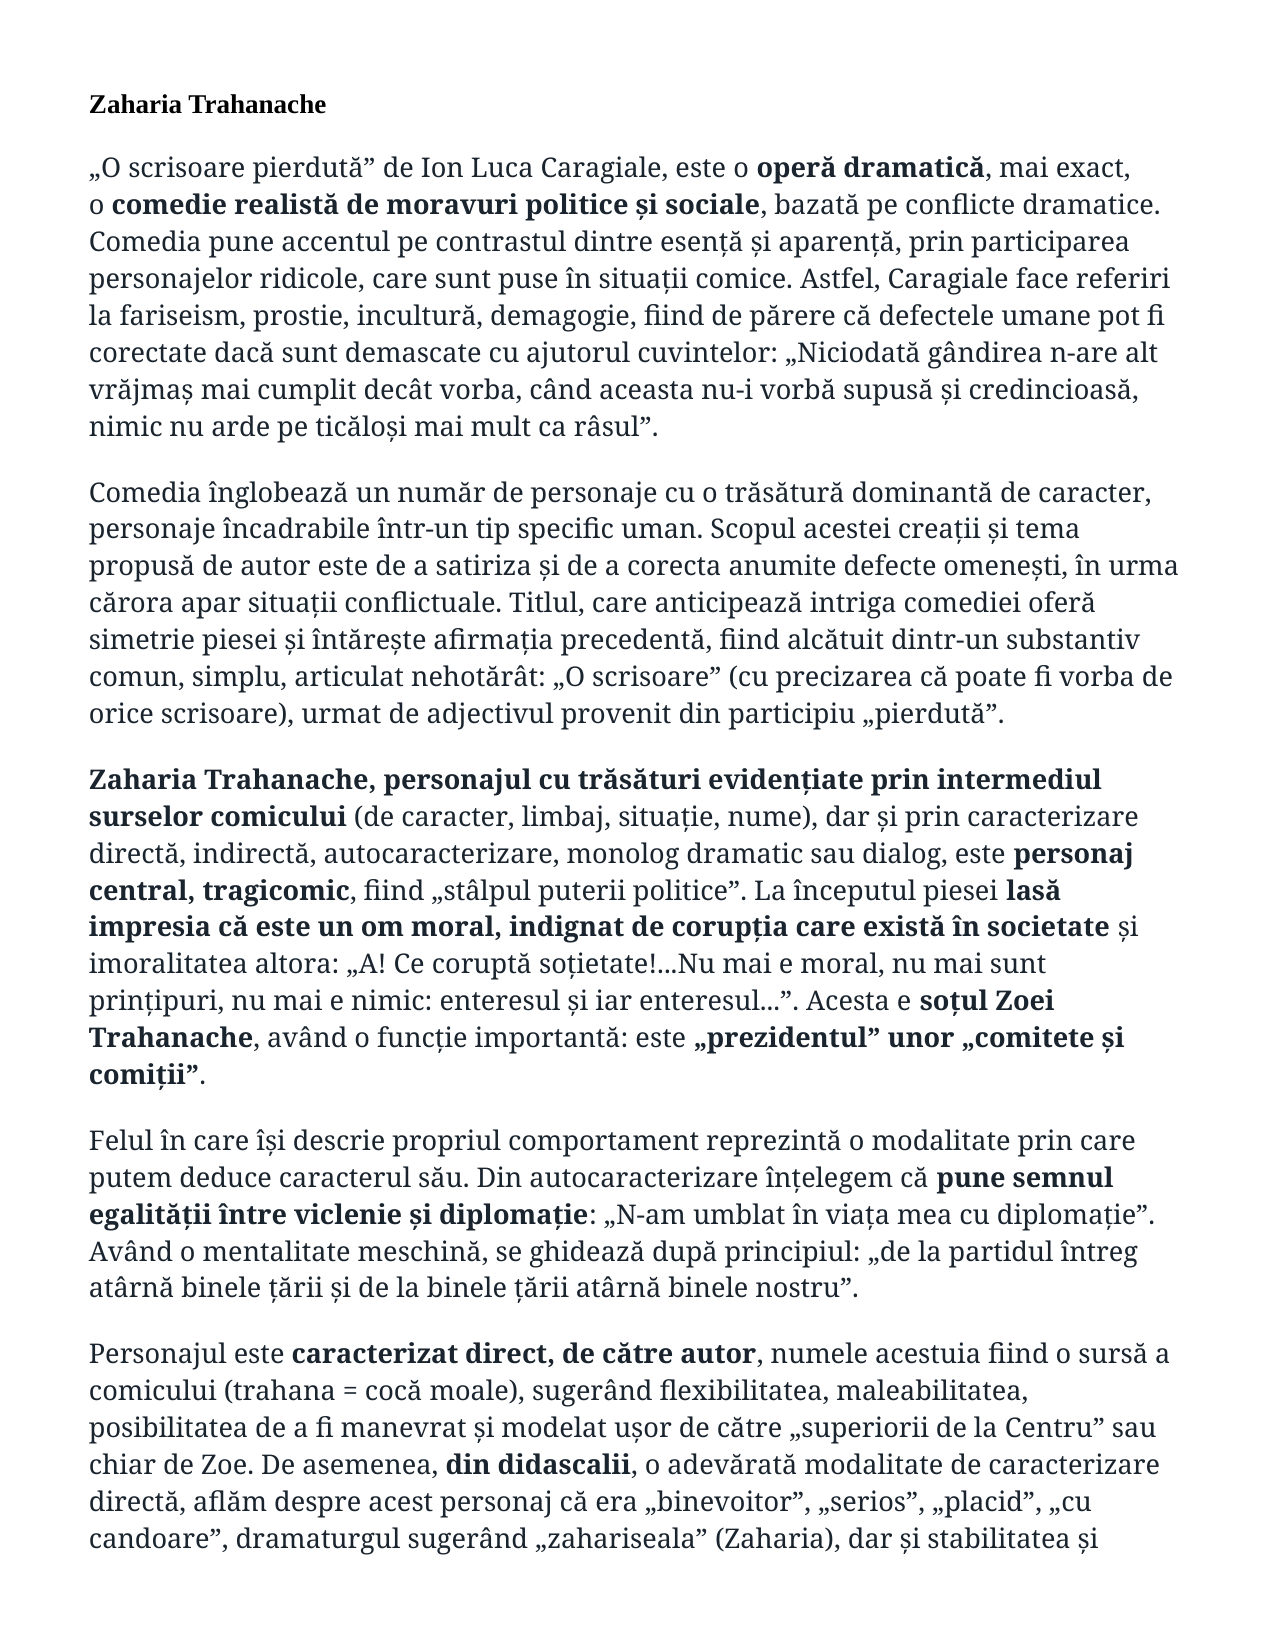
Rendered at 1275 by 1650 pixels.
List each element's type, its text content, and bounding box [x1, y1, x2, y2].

text Comedia înglobează un număr de personaje cu o trăsătură dominantă de caracter, personaje încadrabile într-un tip specific uman. Scopul acestei creații și tema propusă de autor este de a satiriza și de a corecta anumite defecte omenești, în urma cărora apar situații conflictuale. Titlul, care anticipează intriga comediei oferă simetrie piesei și întărește afirmația precedentă, fiind alcătuit dintr-un substantiv comun, simplu, articulat nehotărât: „O scrisoare” (cu precizarea că poate fi vorba de orice scrisoare), urmat de adjectivul provenit din participiu „pierdută”. [89, 473, 1186, 731]
subtitle Zaharia Trahanache [89, 89, 1186, 120]
text Felul în care își descrie propriul comportament reprezintă o modalitate prin care putem deduce caracterul său. Din autocaracterizare înțelegem că pune semnul egalității între viclenie și diplomație: „N-am umblat în viața mea cu diplomație”. Având o mentalitate meschină, se ghidează după principiul: „de la partidul întreg atârnă binele țării și de la binele țării atârnă binele nostru”. [89, 1121, 1186, 1306]
text „O scrisoare pierdută” de Ion Luca Caragiale, este o operă dramatică, mai exact, o comedie realistă de moravuri politice și sociale, bazată pe conflicte dramatice. Comedia pune accentul pe contrastul dintre esență și aparență, prin participarea personajelor ridicole, care sunt puse în situații comice. Astfel, Caragiale face referiri la fariseism, prostie, incultură, demagogie, fiind de părere că defectele umane pot fi corectate dacă sunt demascate cu ajutorul cuvintelor: „Niciodată gândirea n-are alt vrăjmaș mai cumplit decât vorba, când aceasta nu-i vorbă supusă și credincioasă, nimic nu arde pe ticăloși mai mult ca râsul”. [89, 149, 1186, 444]
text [89, 1335, 1186, 1556]
text Zaharia Trahanache, personajul cu trăsături evidențiate prin intermediul surselor comicului (de caracter, limbaj, situație, nume), dar și prin caracterizare directă, indirectă, autocaracterizare, monolog dramatic sau dialog, este personaj central, tragicomic, fiind „stâlpul puterii politice”. La începutul piesei lasă impresia că este un om moral, indignat de corupția care există în societate și imoralitatea altora: „A! Ce coruptă soțietate!...Nu mai e moral, nu mai sunt prințipuri, nu mai e nimic: enteresul și iar enteresul...”. Acesta e soțul Zoei Trahanache, având o funcție importantă: este „prezidentul” unor „comitete și comiții”. [89, 760, 1186, 1092]
